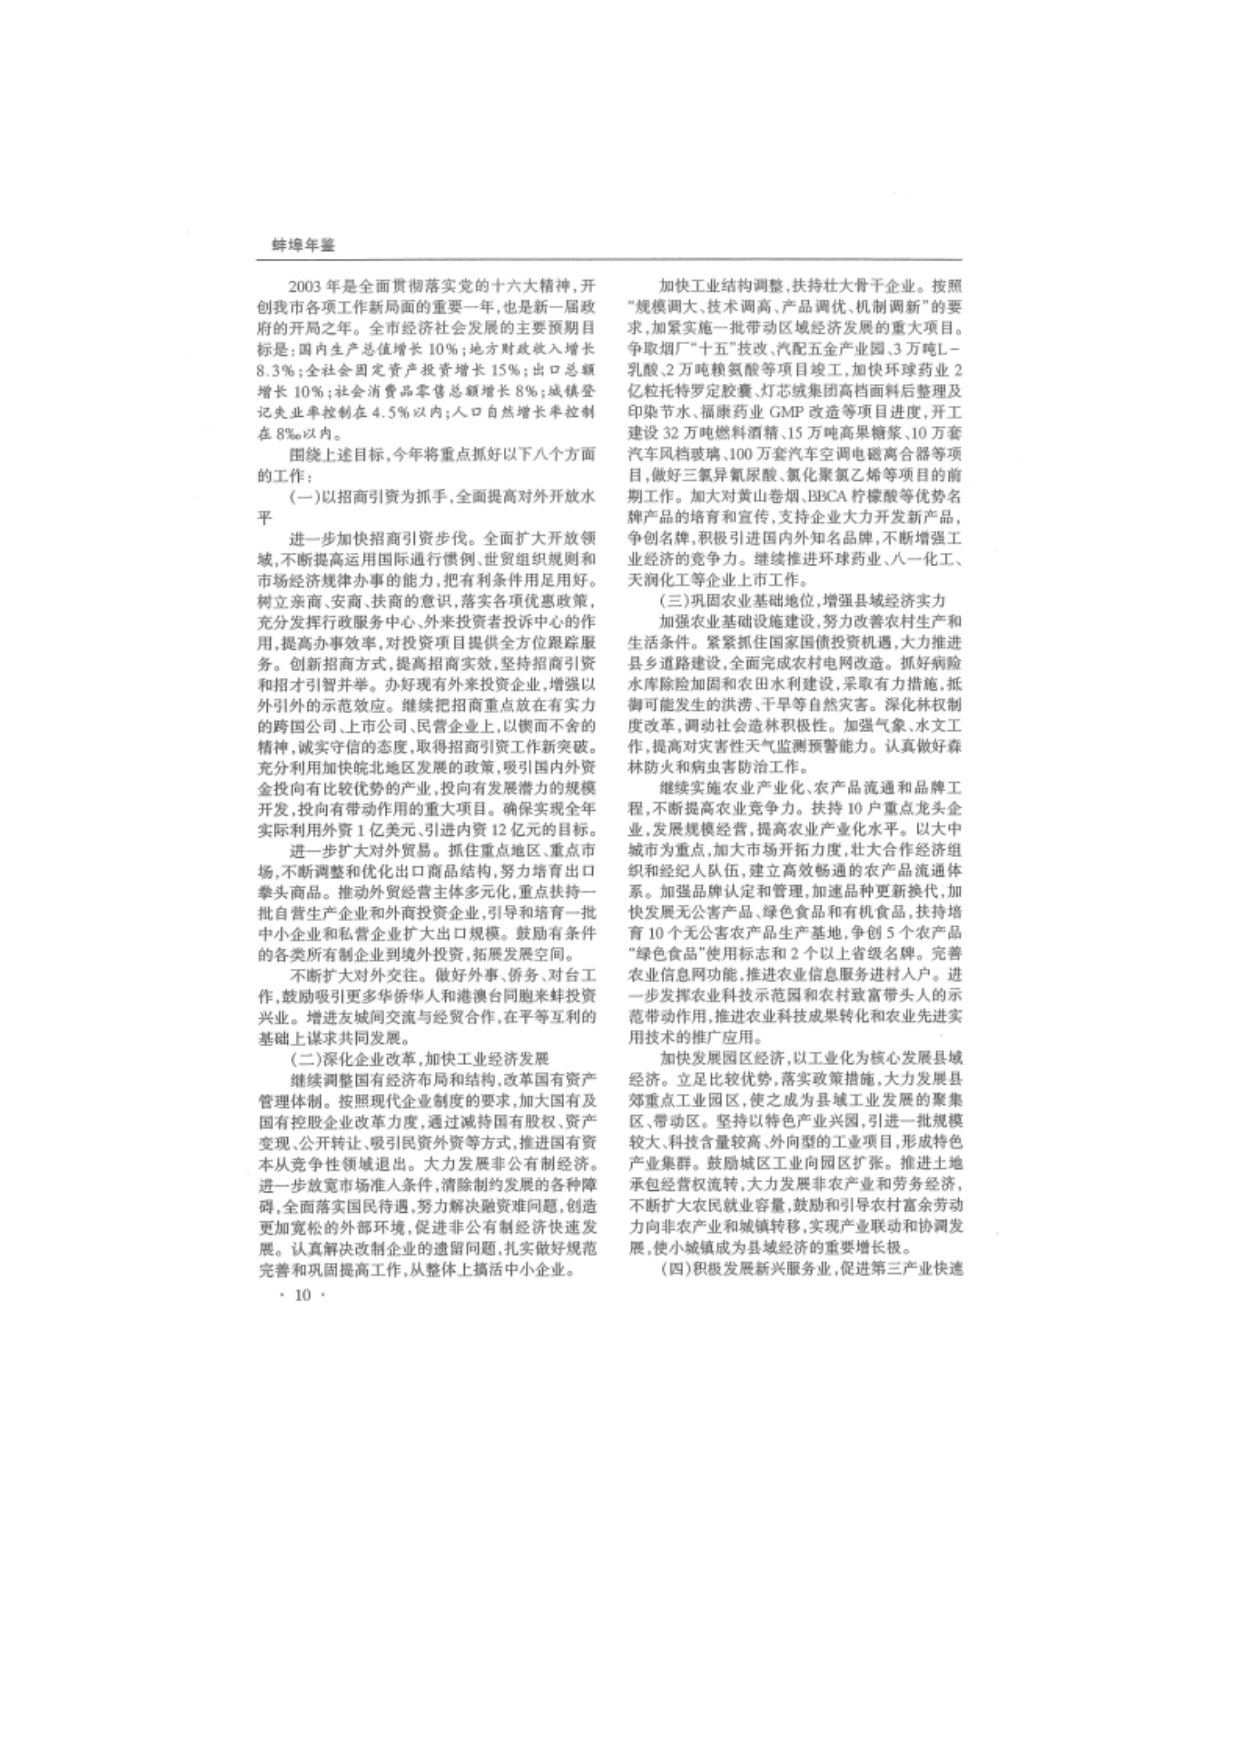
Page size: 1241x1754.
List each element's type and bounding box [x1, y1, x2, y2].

picture [187, 162, 1041, 1337]
